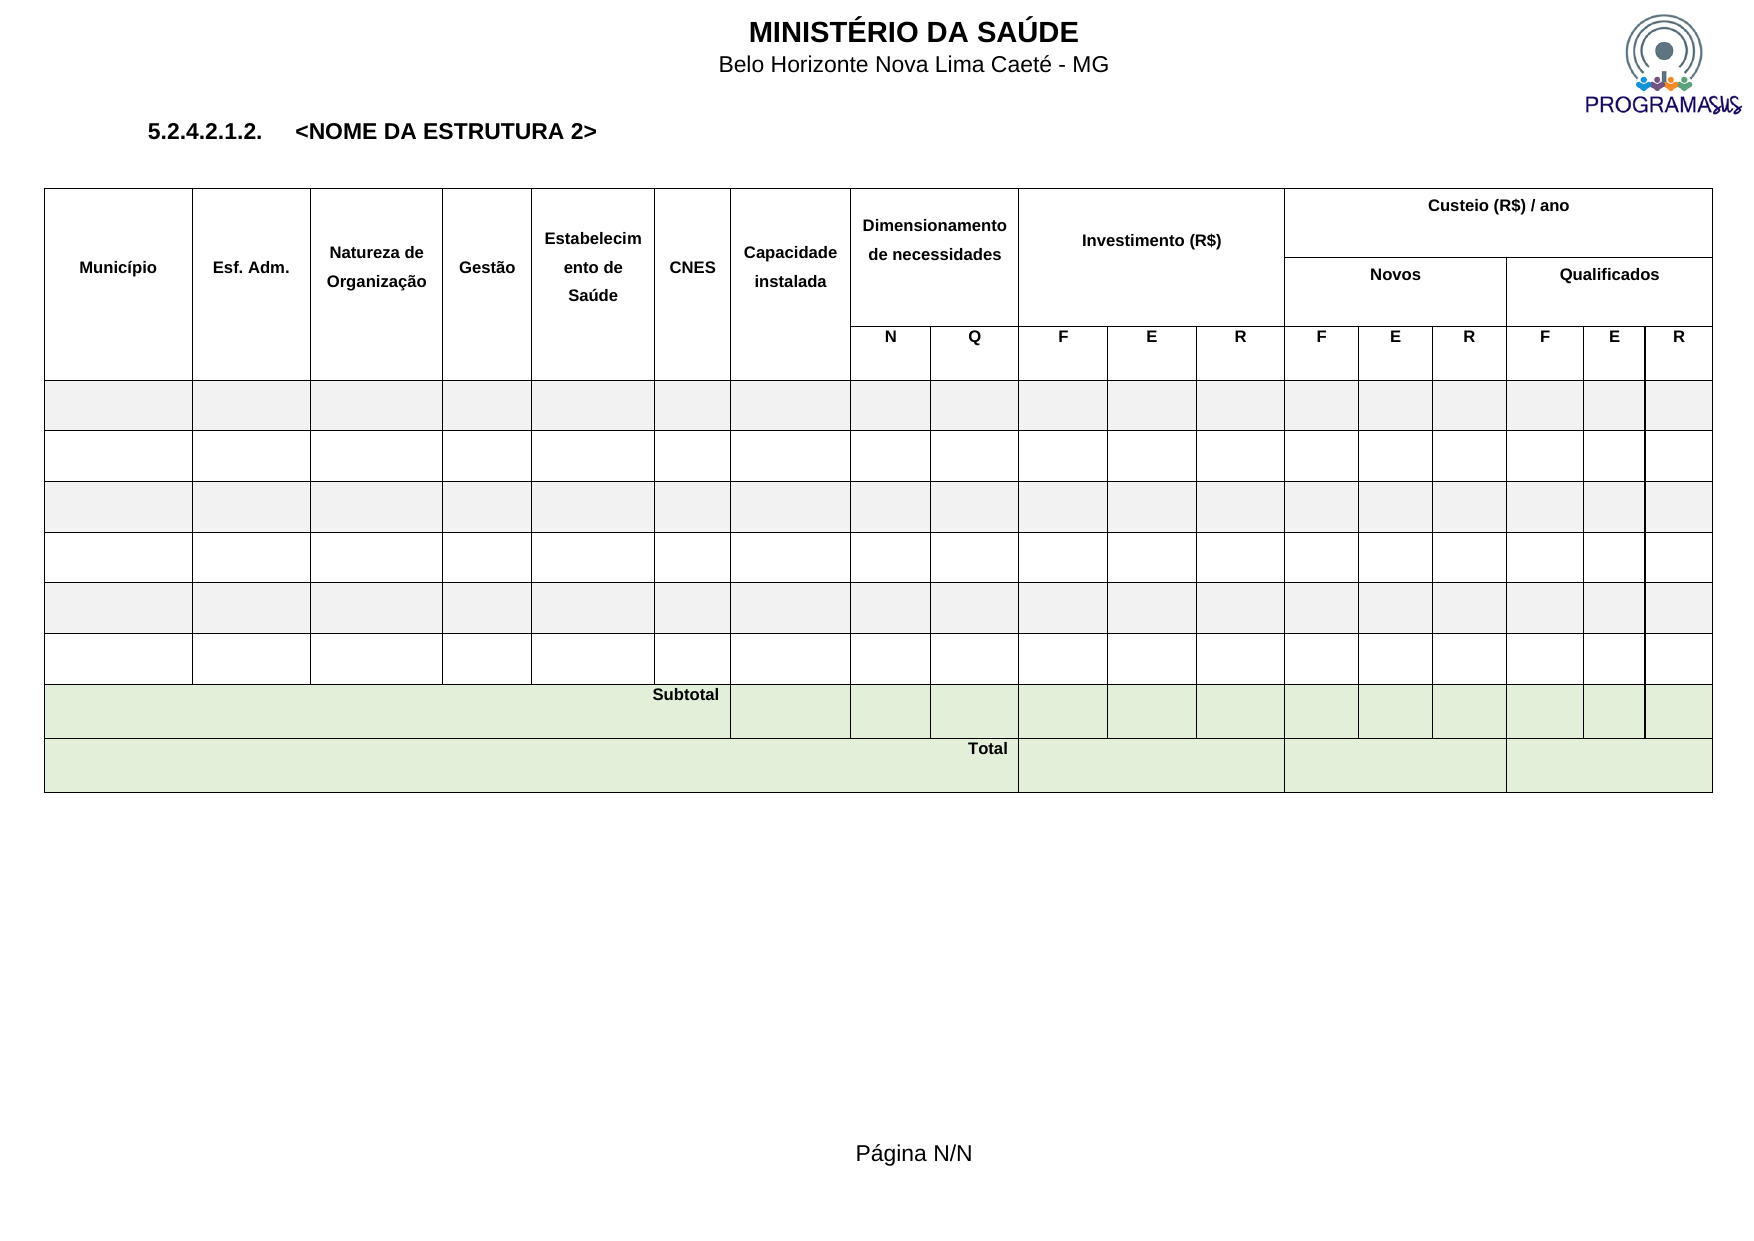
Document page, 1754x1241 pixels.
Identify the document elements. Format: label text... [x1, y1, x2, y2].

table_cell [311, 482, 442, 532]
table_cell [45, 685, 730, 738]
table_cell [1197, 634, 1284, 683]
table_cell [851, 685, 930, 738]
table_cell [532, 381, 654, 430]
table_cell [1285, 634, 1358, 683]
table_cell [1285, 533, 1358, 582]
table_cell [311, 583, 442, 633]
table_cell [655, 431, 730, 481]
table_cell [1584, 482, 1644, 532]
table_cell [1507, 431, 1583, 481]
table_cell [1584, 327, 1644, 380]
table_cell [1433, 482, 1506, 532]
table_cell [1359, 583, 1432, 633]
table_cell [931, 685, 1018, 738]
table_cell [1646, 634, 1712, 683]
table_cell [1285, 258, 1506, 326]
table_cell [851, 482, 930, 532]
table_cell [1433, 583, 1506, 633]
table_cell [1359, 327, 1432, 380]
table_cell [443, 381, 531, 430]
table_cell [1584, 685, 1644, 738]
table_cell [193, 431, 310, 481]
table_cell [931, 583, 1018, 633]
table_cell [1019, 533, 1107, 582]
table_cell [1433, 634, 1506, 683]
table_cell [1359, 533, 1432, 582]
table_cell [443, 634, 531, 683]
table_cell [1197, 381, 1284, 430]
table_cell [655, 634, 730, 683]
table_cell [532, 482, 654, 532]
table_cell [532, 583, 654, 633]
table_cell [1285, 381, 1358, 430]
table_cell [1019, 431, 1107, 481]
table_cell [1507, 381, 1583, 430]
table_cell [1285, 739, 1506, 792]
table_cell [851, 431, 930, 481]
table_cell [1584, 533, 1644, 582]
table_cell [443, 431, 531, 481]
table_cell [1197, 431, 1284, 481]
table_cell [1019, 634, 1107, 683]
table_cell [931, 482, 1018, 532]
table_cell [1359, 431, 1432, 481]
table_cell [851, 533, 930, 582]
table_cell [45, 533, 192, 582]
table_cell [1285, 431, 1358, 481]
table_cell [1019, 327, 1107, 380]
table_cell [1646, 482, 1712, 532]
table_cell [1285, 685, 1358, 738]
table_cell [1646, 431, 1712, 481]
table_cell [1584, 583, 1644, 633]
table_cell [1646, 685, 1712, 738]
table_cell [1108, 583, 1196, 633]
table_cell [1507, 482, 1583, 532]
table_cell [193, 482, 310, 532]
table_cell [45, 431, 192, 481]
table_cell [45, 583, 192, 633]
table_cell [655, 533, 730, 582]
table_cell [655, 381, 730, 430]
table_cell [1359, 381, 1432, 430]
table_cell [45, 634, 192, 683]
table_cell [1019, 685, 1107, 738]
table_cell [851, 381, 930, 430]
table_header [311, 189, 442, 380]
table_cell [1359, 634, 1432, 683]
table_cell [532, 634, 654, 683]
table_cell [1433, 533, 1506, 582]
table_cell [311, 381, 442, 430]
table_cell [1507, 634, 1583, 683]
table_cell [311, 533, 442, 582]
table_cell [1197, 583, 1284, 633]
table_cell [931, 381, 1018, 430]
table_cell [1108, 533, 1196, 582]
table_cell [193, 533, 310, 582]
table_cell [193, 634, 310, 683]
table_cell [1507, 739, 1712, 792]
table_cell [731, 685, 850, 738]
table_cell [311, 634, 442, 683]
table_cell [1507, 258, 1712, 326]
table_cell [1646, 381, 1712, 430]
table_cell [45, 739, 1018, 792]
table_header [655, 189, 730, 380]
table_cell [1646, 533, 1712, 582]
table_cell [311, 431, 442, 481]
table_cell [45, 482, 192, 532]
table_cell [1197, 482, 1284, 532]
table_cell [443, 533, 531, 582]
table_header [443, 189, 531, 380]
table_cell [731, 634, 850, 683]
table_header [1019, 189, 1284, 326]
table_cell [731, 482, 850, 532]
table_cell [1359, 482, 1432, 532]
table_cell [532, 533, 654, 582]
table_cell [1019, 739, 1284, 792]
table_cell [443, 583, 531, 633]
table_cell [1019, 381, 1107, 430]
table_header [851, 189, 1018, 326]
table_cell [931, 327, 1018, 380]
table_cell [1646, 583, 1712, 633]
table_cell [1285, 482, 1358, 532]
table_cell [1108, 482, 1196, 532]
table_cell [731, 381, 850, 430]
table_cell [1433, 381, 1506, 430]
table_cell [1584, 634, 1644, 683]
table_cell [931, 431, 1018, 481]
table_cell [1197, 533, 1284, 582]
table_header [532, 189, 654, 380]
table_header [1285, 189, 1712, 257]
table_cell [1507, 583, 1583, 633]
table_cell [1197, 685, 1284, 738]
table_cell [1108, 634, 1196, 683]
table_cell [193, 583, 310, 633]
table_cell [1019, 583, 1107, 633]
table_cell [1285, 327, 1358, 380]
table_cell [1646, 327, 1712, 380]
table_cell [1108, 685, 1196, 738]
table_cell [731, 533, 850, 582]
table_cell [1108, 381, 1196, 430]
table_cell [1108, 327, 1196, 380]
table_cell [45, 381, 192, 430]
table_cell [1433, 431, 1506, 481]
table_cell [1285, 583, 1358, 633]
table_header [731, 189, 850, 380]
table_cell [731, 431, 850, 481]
picture [1583, 11, 1745, 118]
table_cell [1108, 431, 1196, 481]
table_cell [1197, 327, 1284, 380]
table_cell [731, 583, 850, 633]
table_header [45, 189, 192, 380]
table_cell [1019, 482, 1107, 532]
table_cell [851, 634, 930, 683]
list <NOME DA ESTRUTURA 2> [148, 118, 1680, 144]
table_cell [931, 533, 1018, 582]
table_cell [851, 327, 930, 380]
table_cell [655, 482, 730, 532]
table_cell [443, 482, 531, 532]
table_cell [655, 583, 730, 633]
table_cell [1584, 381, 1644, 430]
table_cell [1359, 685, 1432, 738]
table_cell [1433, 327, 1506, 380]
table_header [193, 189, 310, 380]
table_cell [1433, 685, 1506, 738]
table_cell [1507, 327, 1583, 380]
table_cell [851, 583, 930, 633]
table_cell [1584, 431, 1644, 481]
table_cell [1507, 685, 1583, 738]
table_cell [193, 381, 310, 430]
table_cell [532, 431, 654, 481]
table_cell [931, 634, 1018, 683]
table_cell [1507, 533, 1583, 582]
